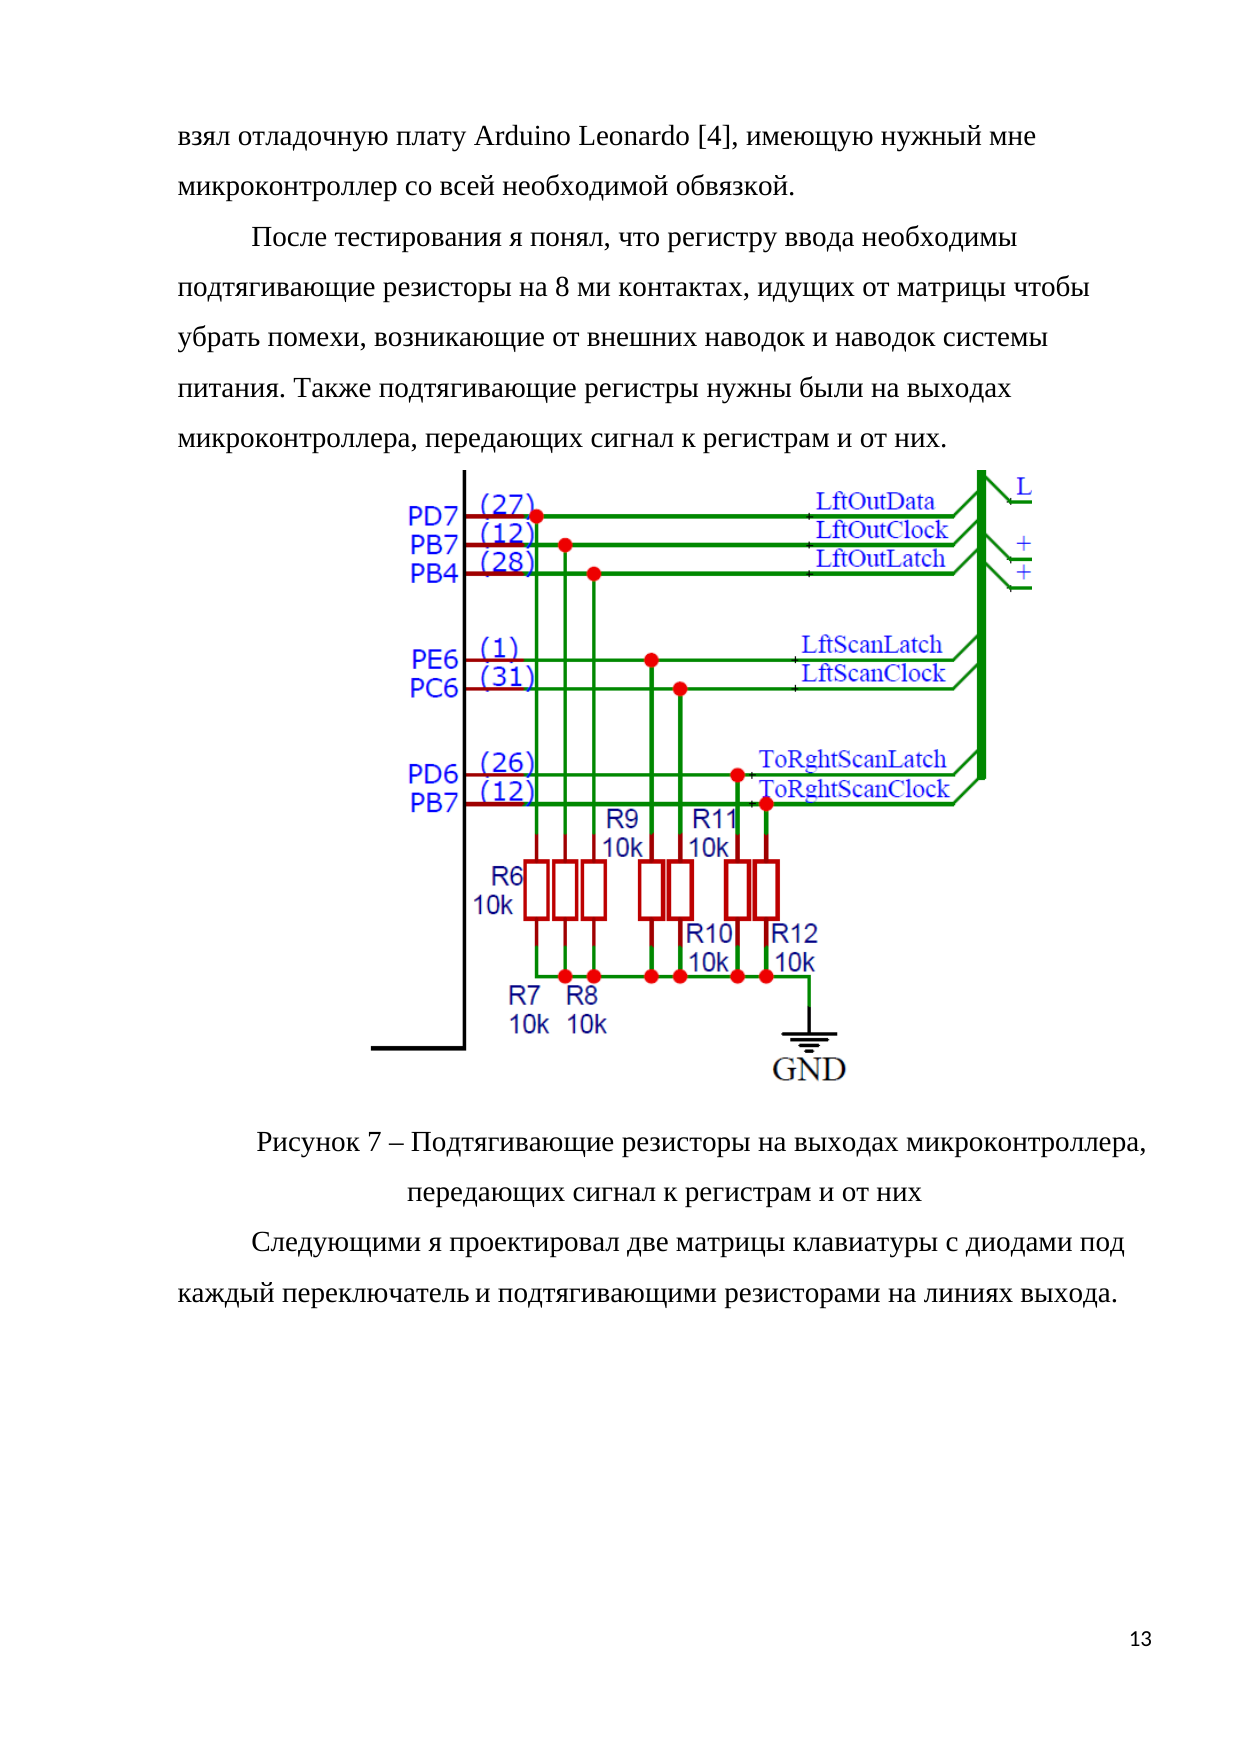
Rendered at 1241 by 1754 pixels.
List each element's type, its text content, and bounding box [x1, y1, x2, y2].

text Рисунок 7 – Подтягивающие резисторы на выходах микроконтроллера, передающих сигнал к регистрам и от них [177, 1124, 1152, 1208]
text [177, 118, 1152, 202]
picture [370, 470, 1032, 1110]
text Следующими я проектировал две матрицы клавиатуры с диодами под каждый переключатель и подтягивающими резисторами на линиях выхода. [177, 1224, 1152, 1308]
text После тестирования я понял, что регистру ввода необходимы подтягивающие резисторы на 8 ми контактах, идущих от матрицы чтобы убрать помехи, возникающие от внешних наводок и наводок системы питания. Также подтягивающие регистры нужны были на выходах микроконтроллера, передающих сигнал к регистрам и от них. [177, 219, 1152, 453]
